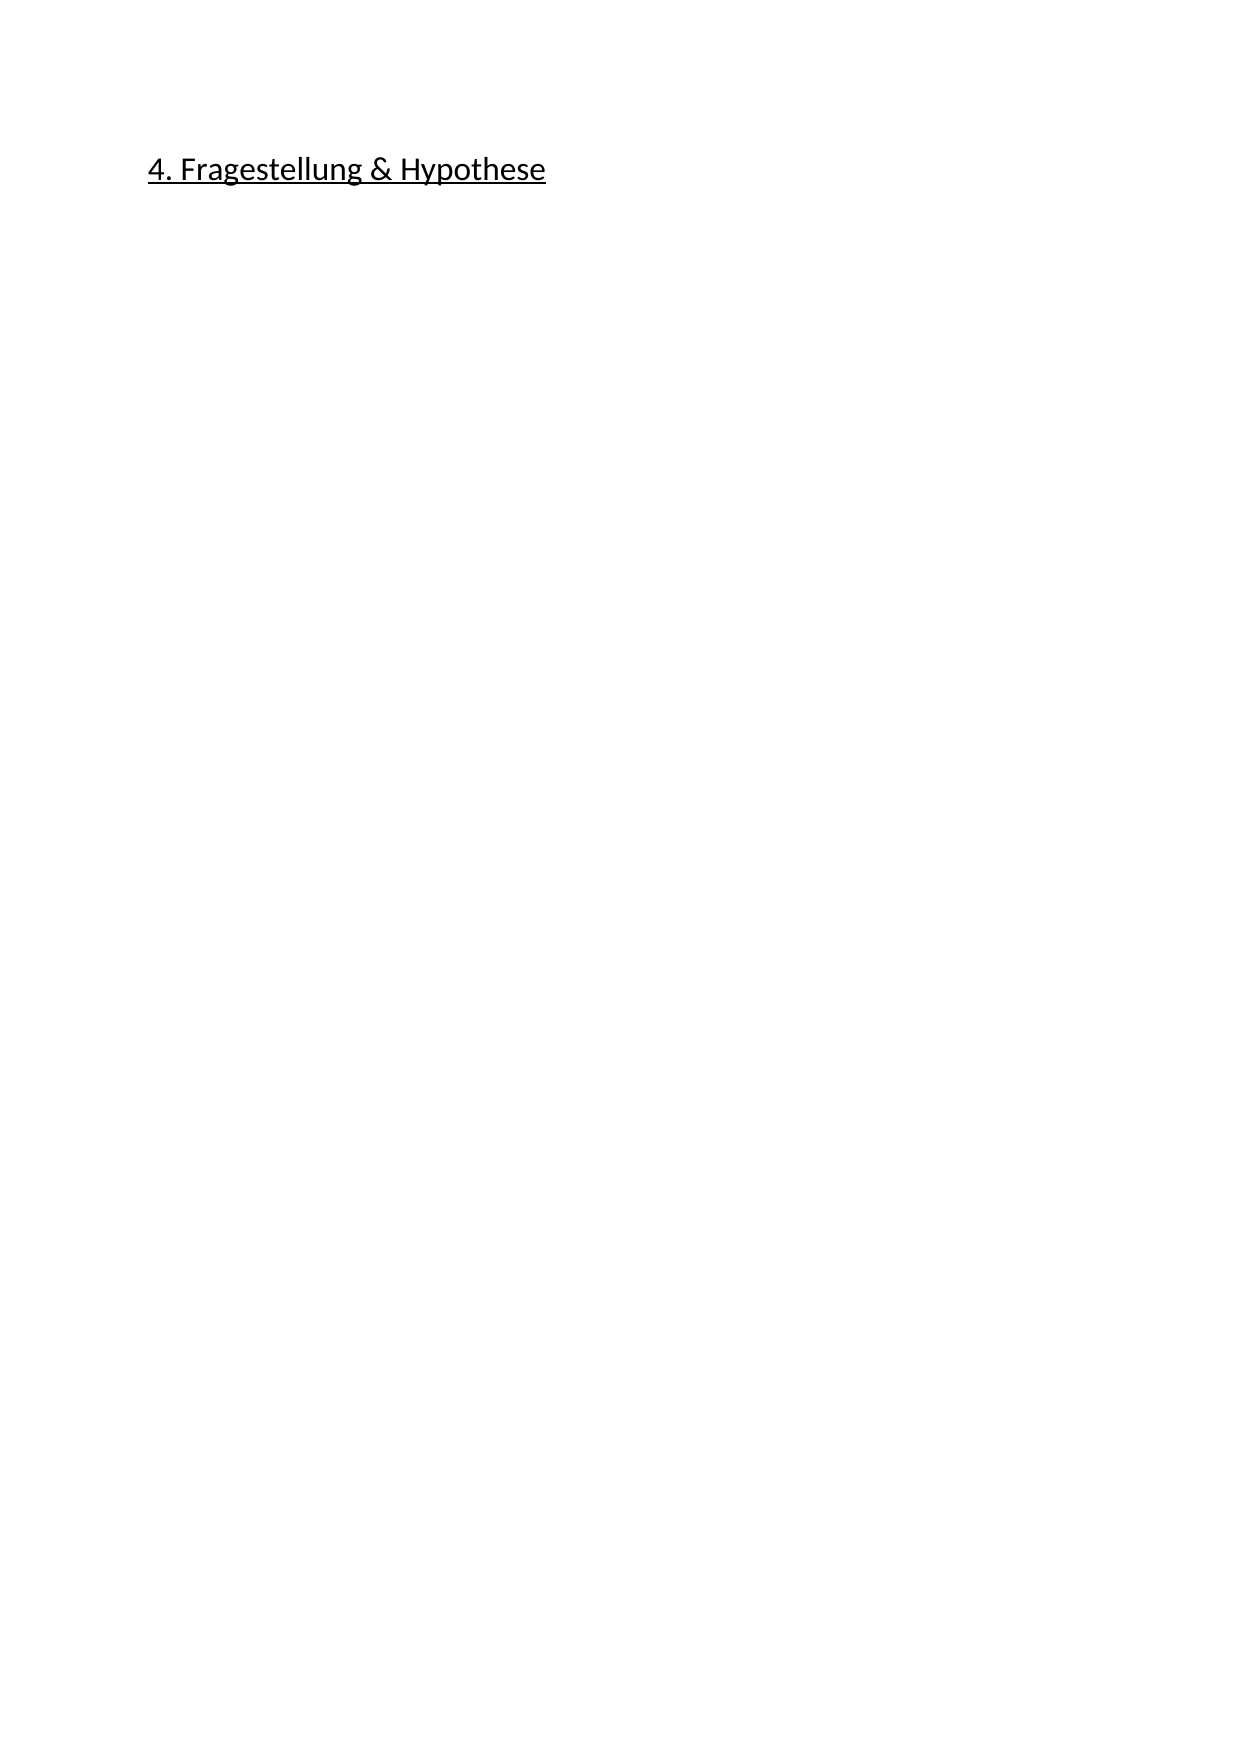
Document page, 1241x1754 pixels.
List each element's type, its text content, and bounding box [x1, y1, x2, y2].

text 4. Fragestellung & Hypothese [148, 148, 1093, 188]
